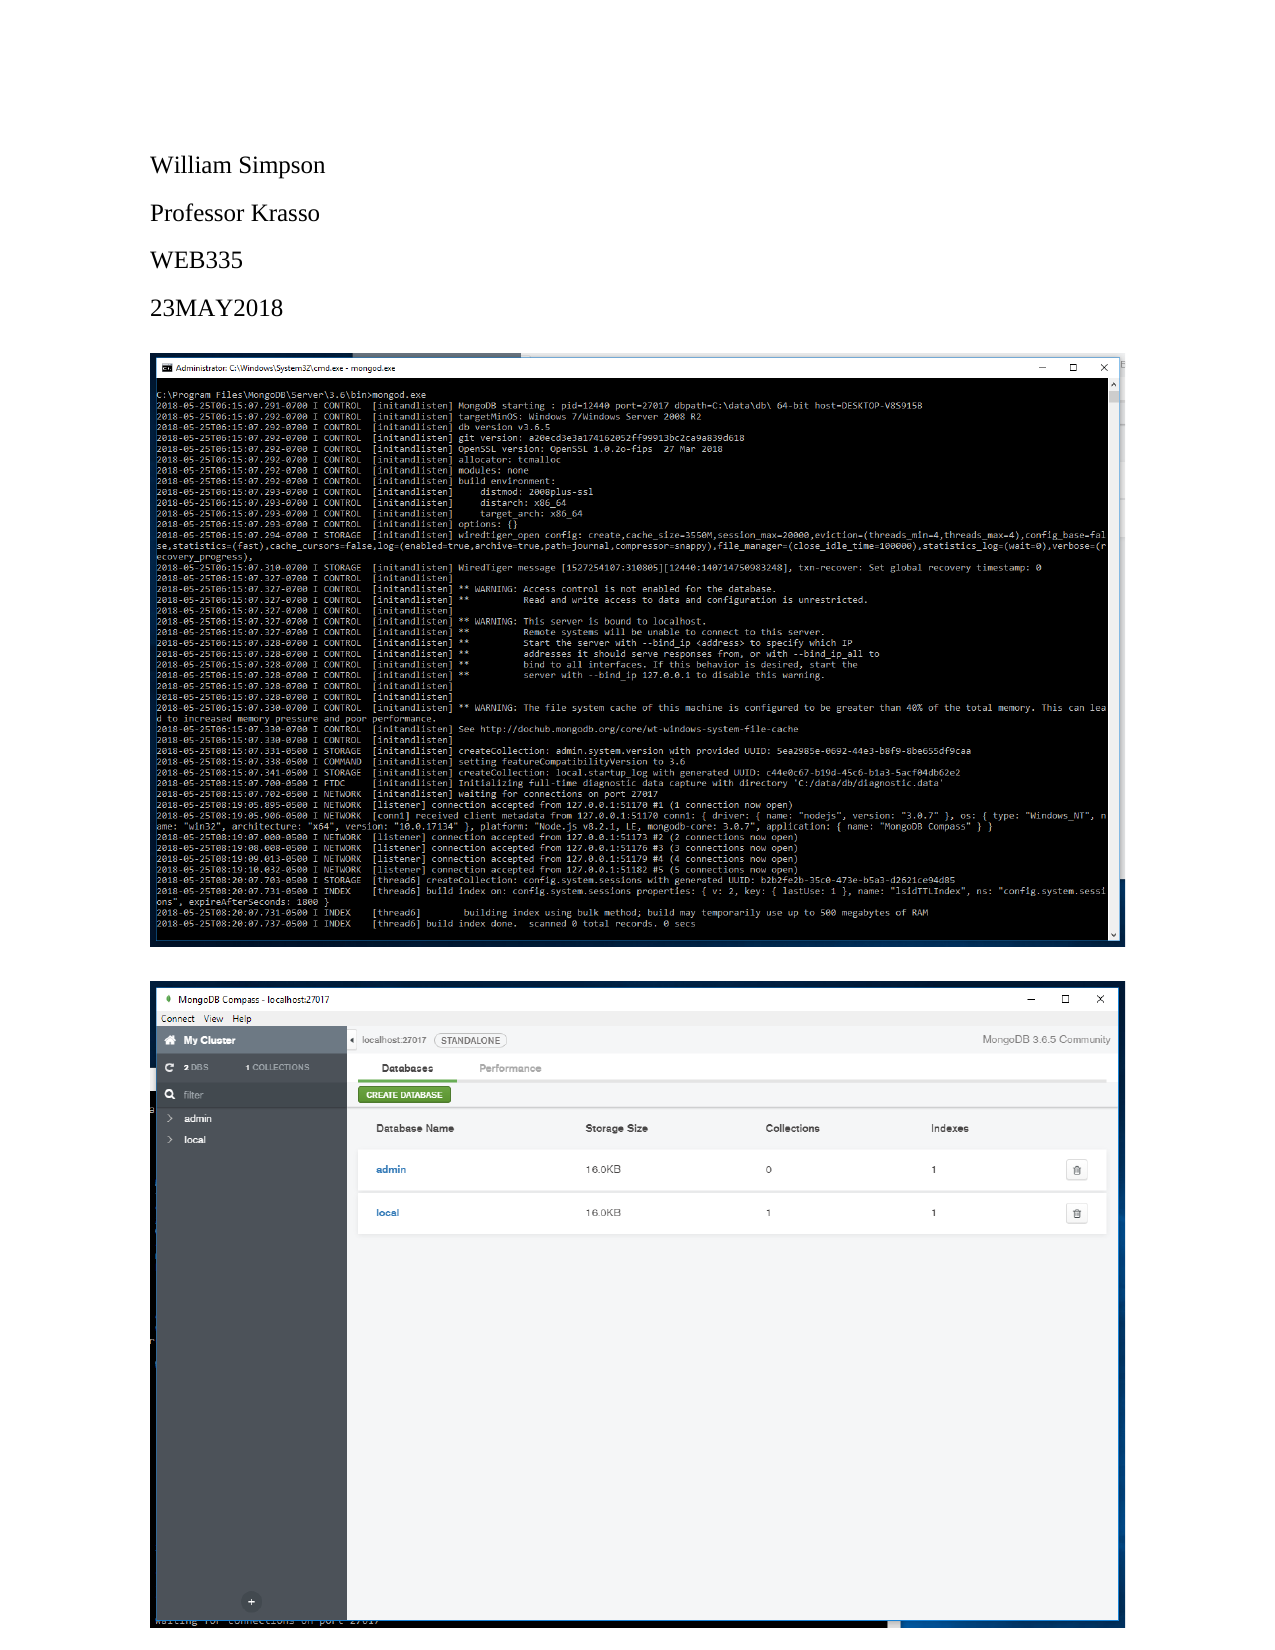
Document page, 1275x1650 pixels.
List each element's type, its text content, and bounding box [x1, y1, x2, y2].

text Professor Krasso [150, 198, 1125, 226]
picture [150, 353, 1125, 947]
text WEB335 [150, 245, 1125, 274]
text 23MAY2018 [150, 293, 1125, 322]
text William Simpson [150, 150, 1125, 179]
picture [150, 981, 1125, 1628]
